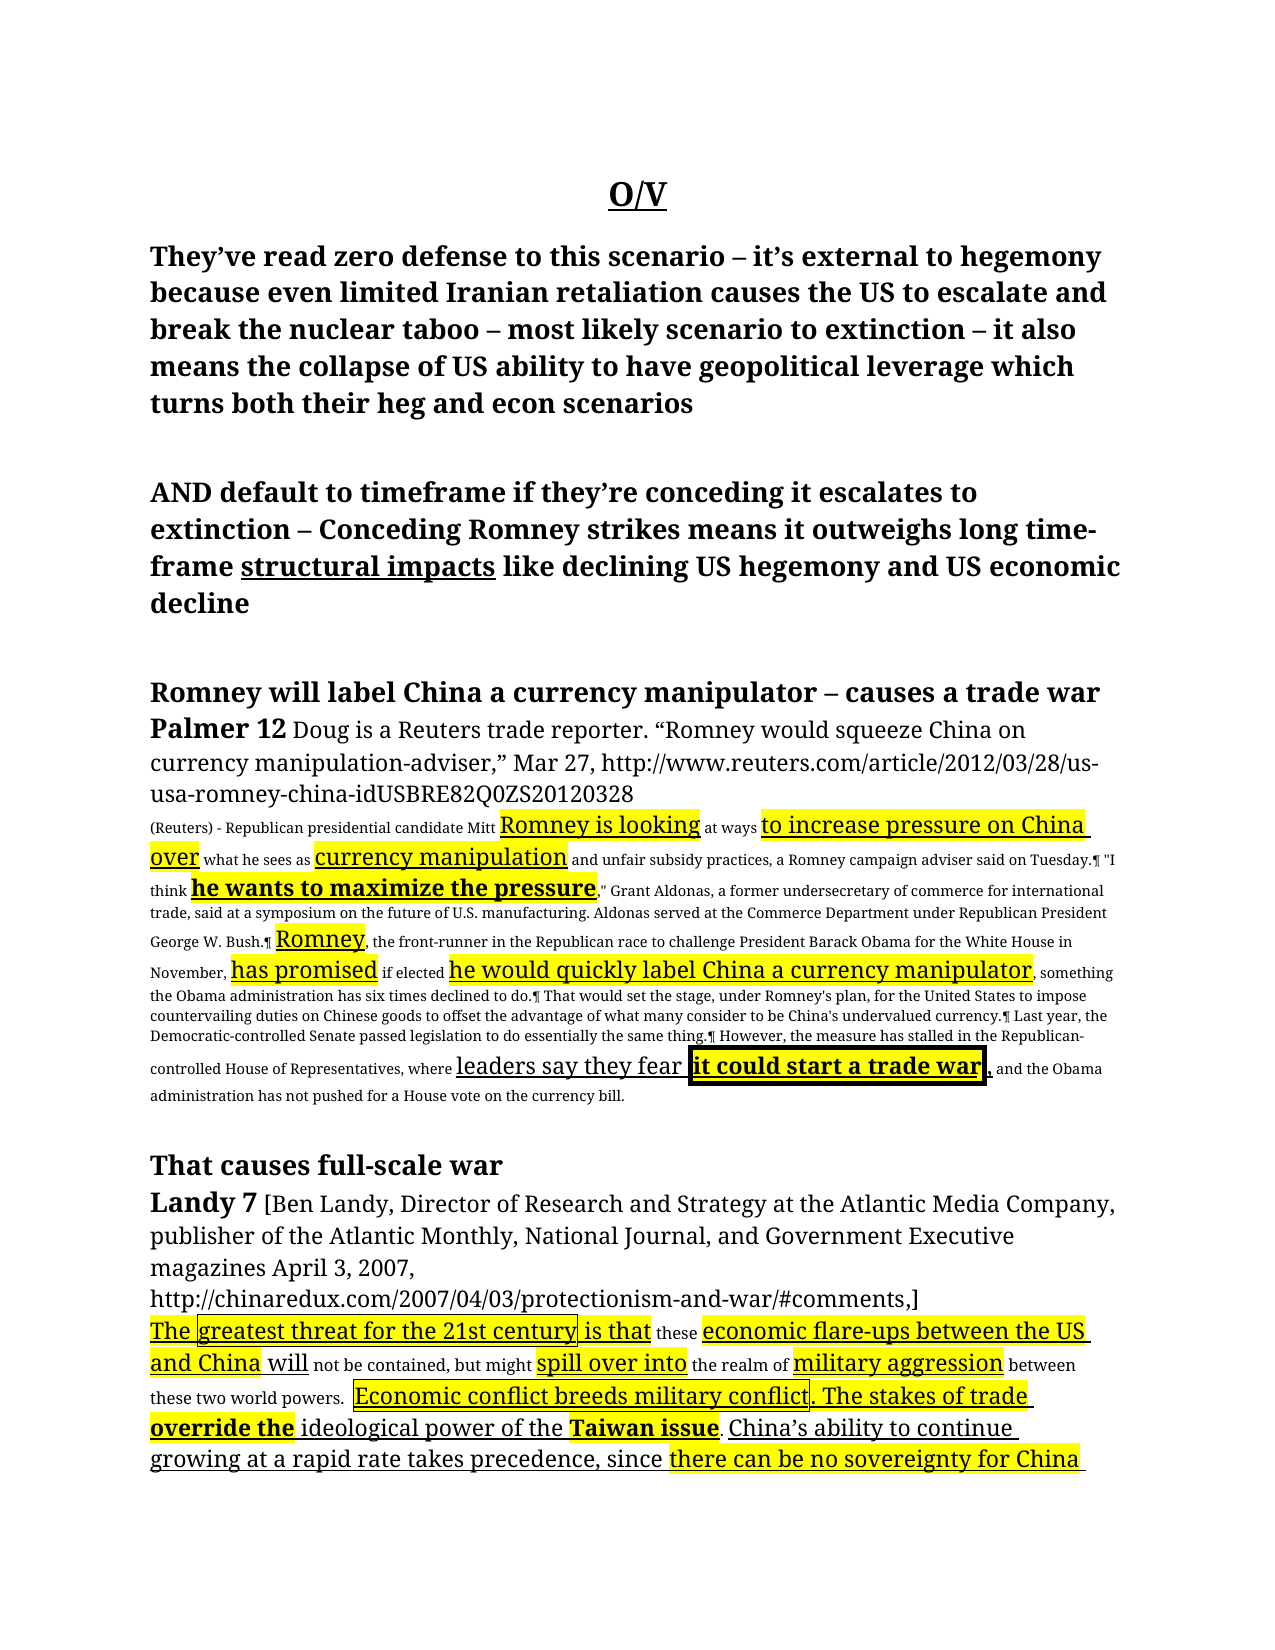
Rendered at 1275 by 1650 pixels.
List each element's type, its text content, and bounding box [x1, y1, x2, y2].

subtitle O/V [150, 171, 1125, 216]
text Landy 7 [Ben Landy, Director of Research and Strategy at the Atlantic Media Company, publisher of the Atlantic Monthly, National Journal, and Government Executive magazines April 3, 2007, http://chinaredux.com/2007/04/03/protectionism-and-war/#comments,] [150, 1183, 1125, 1314]
subtitle AND default to timeframe if they’re conceding it escalates to extinction – Conceding Romney strikes means it outweighs long time-frame structural impacts like declining US hegemony and US economic decline [150, 473, 1125, 621]
subtitle That causes full-scale war [150, 1146, 1125, 1183]
subtitle Romney will label China a currency manipulator – causes a trade war [150, 673, 1125, 710]
text (Reuters) - Republican presidential candidate Mitt Romney is looking at ways to increase pressure on China over what he sees as currency manipulation and unfair subsidy practices, a Romney campaign adviser said on Tuesday.¶ "I think he wants to maximize the pressure," Grant Aldonas, a former undersecretary of commerce for international trade, said at a symposium on the future of U.S. manufacturing. Aldonas served at the Commerce Department under Republican President George W. Bush.¶ Romney, the front-runner in the Republican race to challenge President Barack Obama for the White House in November, has promised if elected he would quickly label China a currency manipulator, something the Obama administration has six times declined to do.¶ That would set the stage, under Romney's plan, for the United States to impose countervailing duties on Chinese goods to offset the advantage of what many consider to be China's undervalued currency.¶ Last year, the Democratic-controlled Senate passed legislation to do essentially the same thing.¶ However, the measure has stalled in the Republican-controlled House of Representatives, where leaders say they fear it could start a trade war, and the Obama administration has not pushed for a House vote on the currency bill. [150, 809, 1125, 1106]
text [150, 1314, 1093, 1474]
subtitle They’ve read zero defense to this scenario – it’s external to hegemony because even limited Iranian retaliation causes the US to escalate and break the nuclear taboo – most likely scenario to extinction – it also means the collapse of US ability to have geopolitical leverage which turns both their heg and econ scenarios [150, 237, 1125, 421]
text Palmer 12 Doug is a Reuters trade reporter. “Romney would squeeze China on currency manipulation-adviser,” Mar 27, http://www.reuters.com/article/2012/03/28/us-usa-romney-china-idUSBRE82Q0ZS20120328 [150, 710, 1125, 809]
